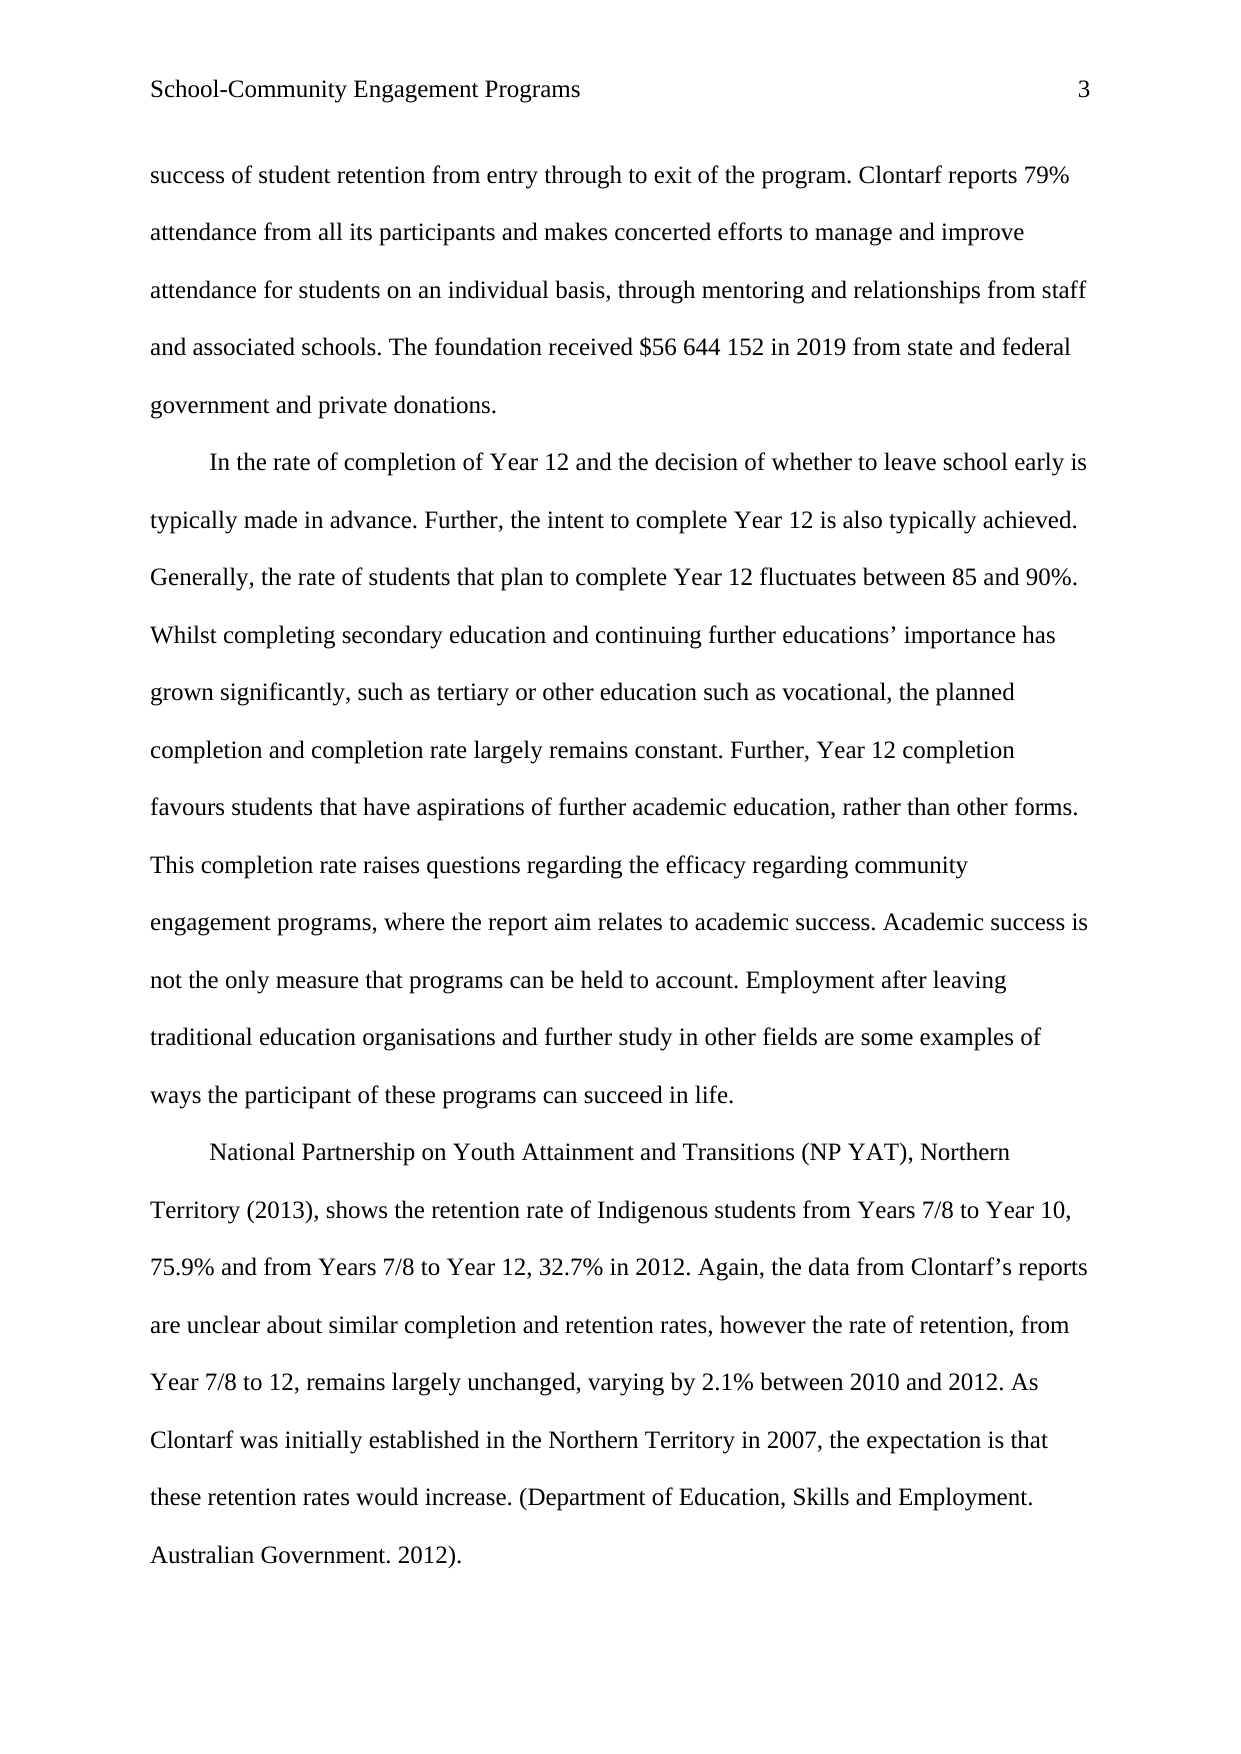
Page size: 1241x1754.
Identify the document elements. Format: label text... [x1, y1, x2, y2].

text National Partnership on Youth Attainment and Transitions (NP YAT), Northern Territory (2013), shows the retention rate of Indigenous students from Years 7/8 to Year 10, 75.9% and from Years 7/8 to Year 12, 32.7% in 2012. Again, the data from Clontarf’s reports are unclear about similar completion and retention rates, however the rate of retention, from Year 7/8 to 12, remains largely unchanged, varying by 2.1% between 2010 and 2012. As Clontarf was initially established in the Northern Territory in 2007, the expectation is that these retention rates would increase. (Department of Education, Skills and Employment. Australian Government. 2012). [150, 1137, 1090, 1569]
text In the rate of completion of Year 12 and the decision of whether to leave school early is typically made in advance. Further, the intent to complete Year 12 is also typically achieved. Generally, the rate of students that plan to complete Year 12 fluctuates between 85 and 90%. Whilst completing secondary education and continuing further educations’ importance has grown significantly, such as tertiary or other education such as vocational, the planned completion and completion rate largely remains constant. Further, Year 12 completion favours students that have aspirations of further academic education, rather than other forms. This completion rate raises questions regarding the efficacy regarding community engagement programs, where the report aim relates to academic success. Academic success is not the only measure that programs can be held to account. Employment after leaving traditional education organisations and further study in other fields are some examples of ways the participant of these programs can succeed in life. [150, 447, 1090, 1109]
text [150, 160, 1090, 419]
